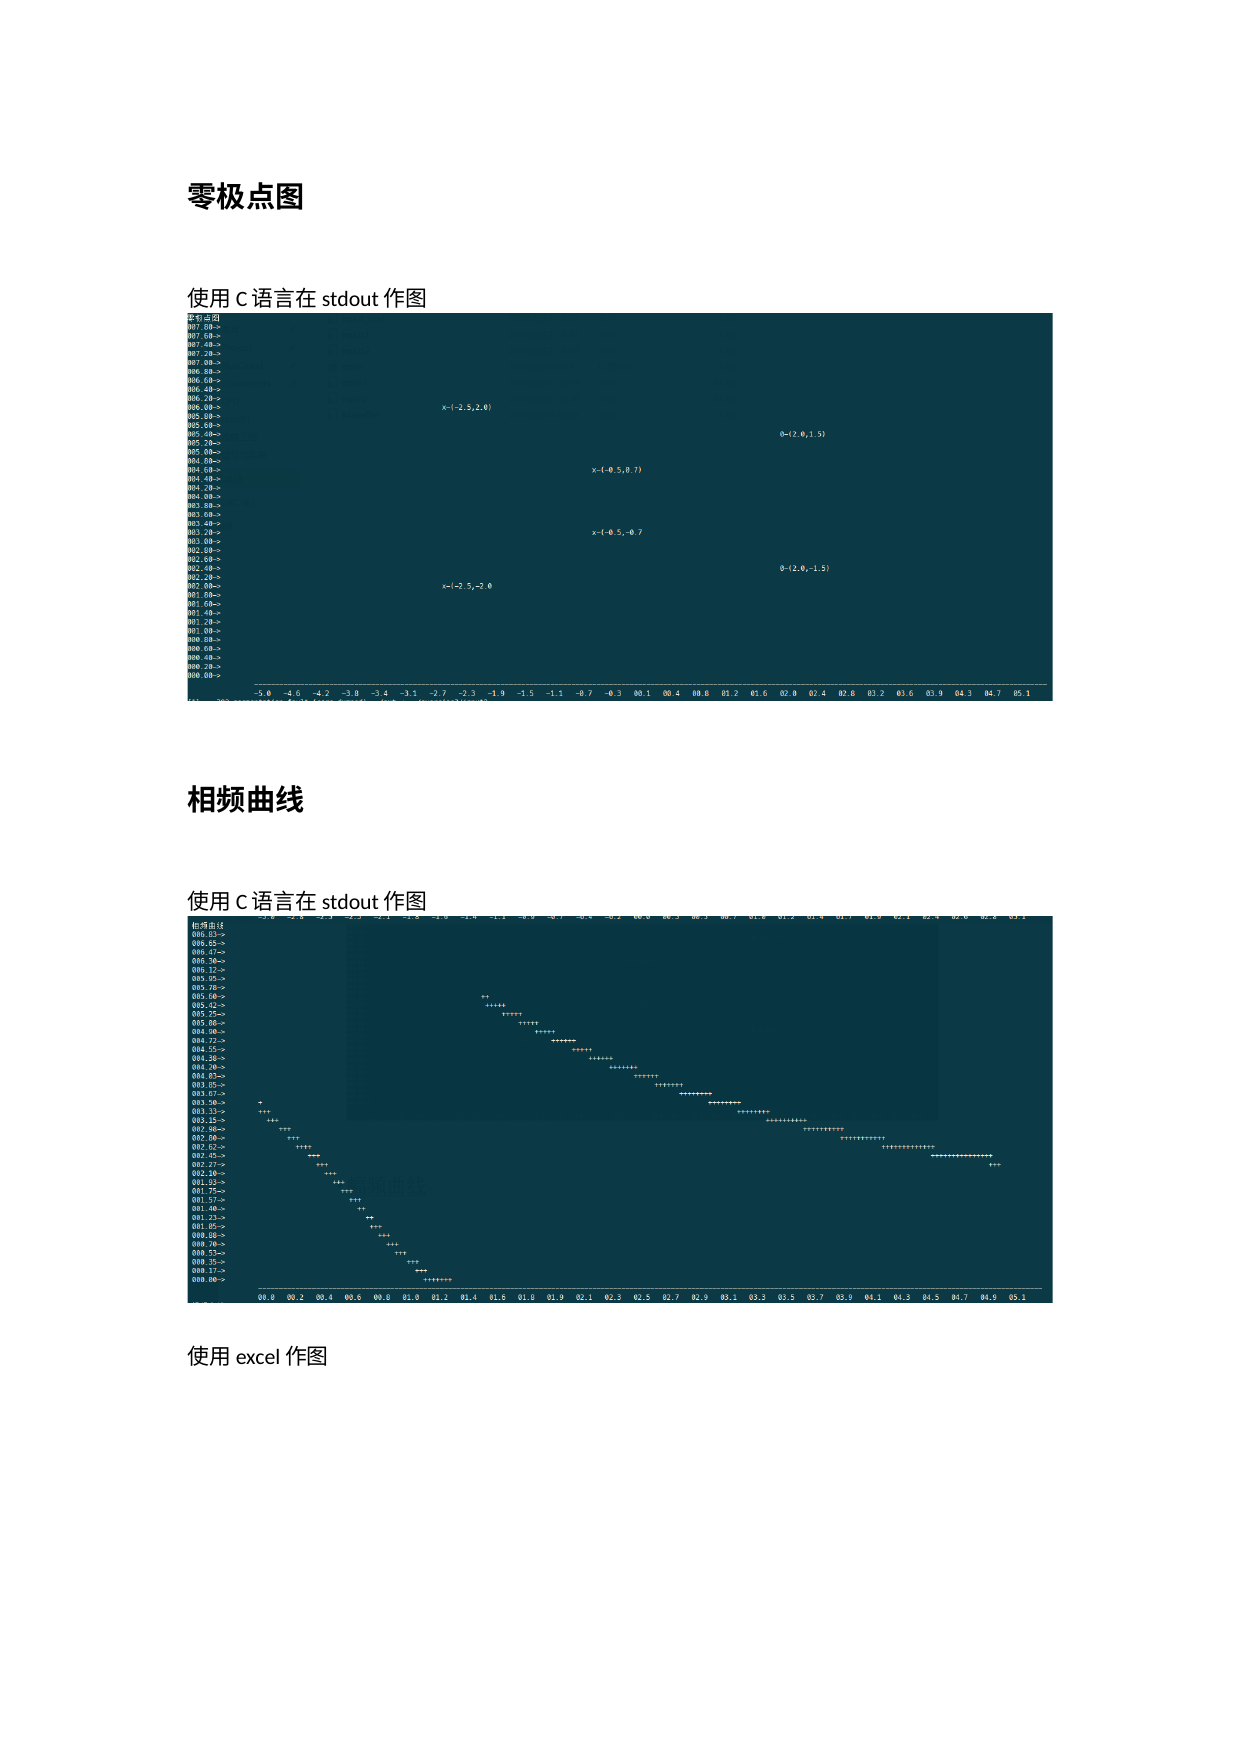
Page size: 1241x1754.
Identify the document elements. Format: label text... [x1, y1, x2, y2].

text 使用C语言在stdout作图 [187, 884, 1053, 916]
picture [187, 916, 1053, 1303]
text 使用excel作图 [187, 1339, 1053, 1371]
subtitle 零极点图 [187, 162, 1053, 227]
picture [187, 313, 1053, 701]
text 使用C语言在stdout作图 [187, 281, 1053, 313]
subtitle 相频曲线 [187, 765, 1053, 830]
